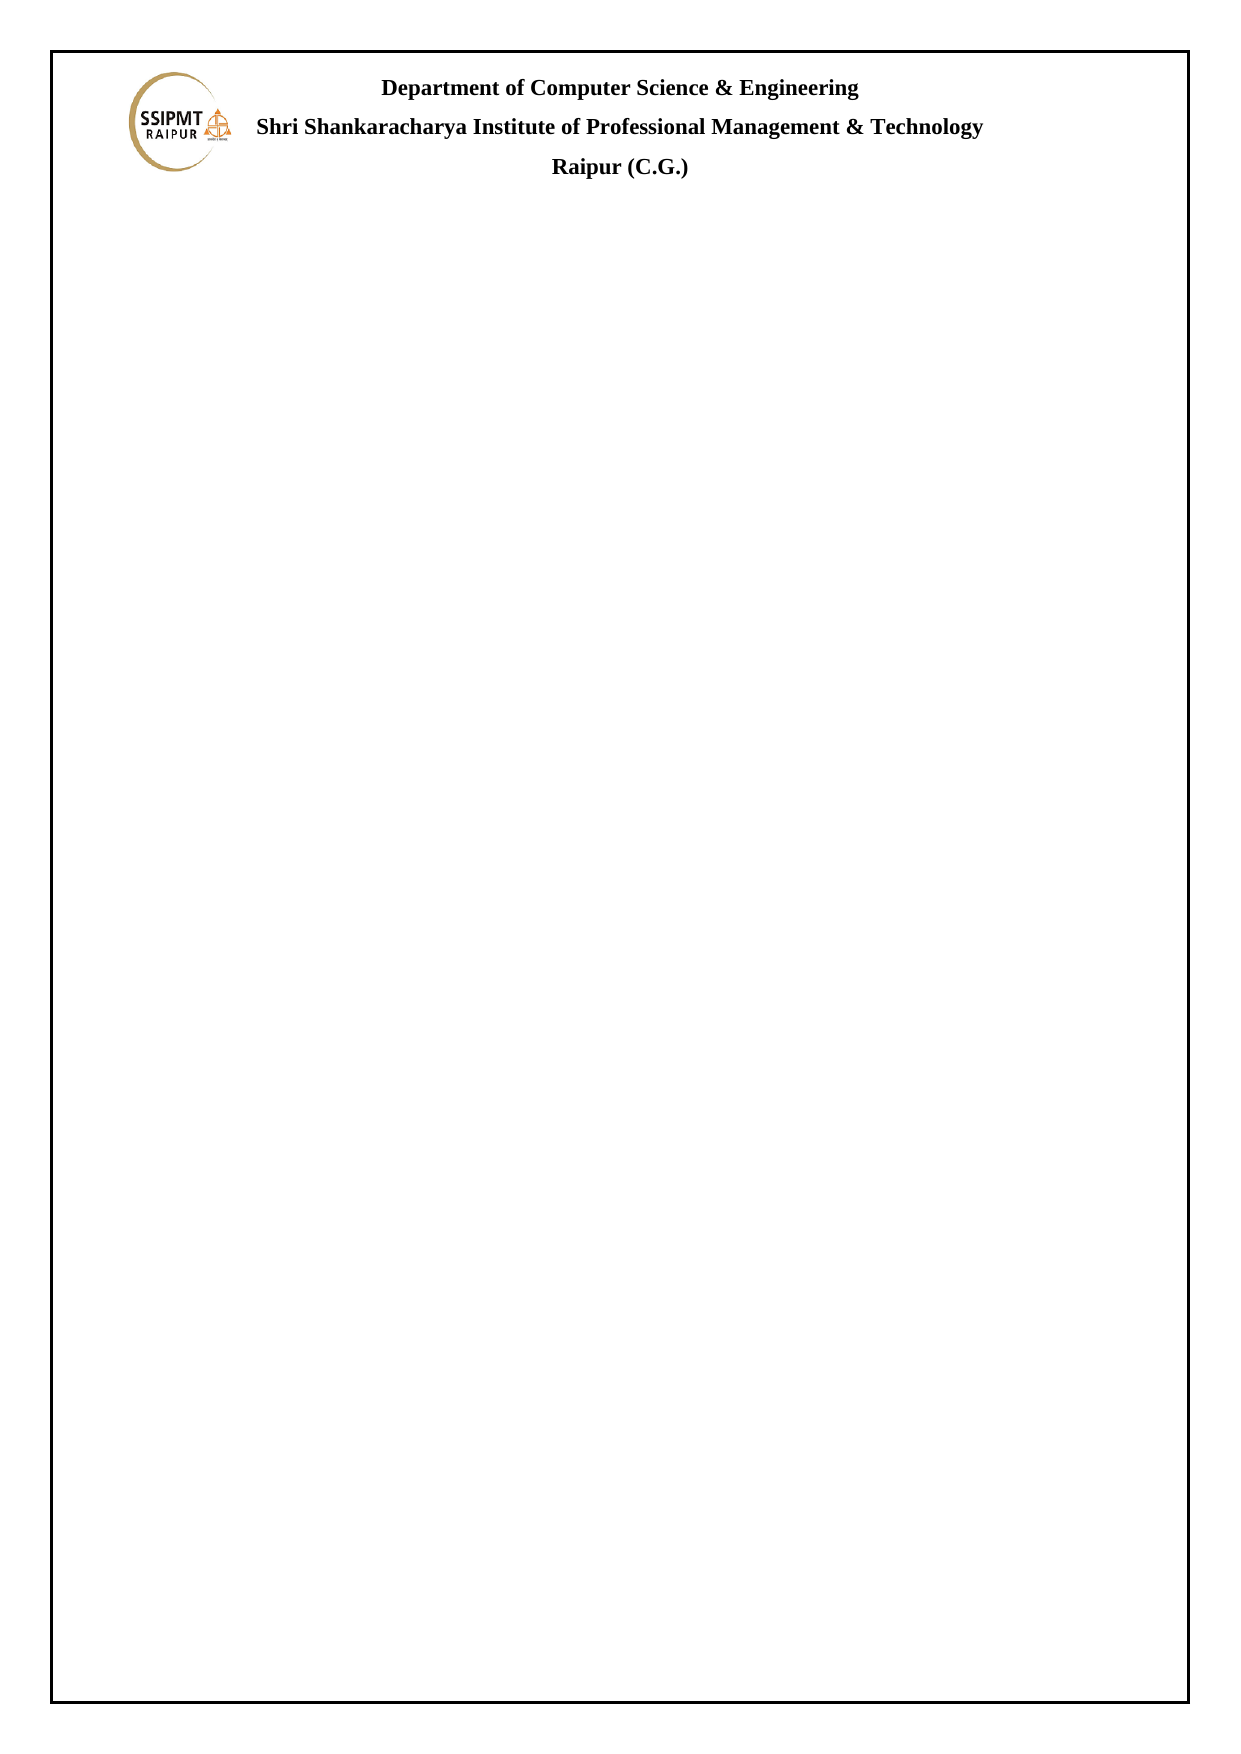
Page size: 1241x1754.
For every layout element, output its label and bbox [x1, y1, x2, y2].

picture [128, 71, 232, 172]
